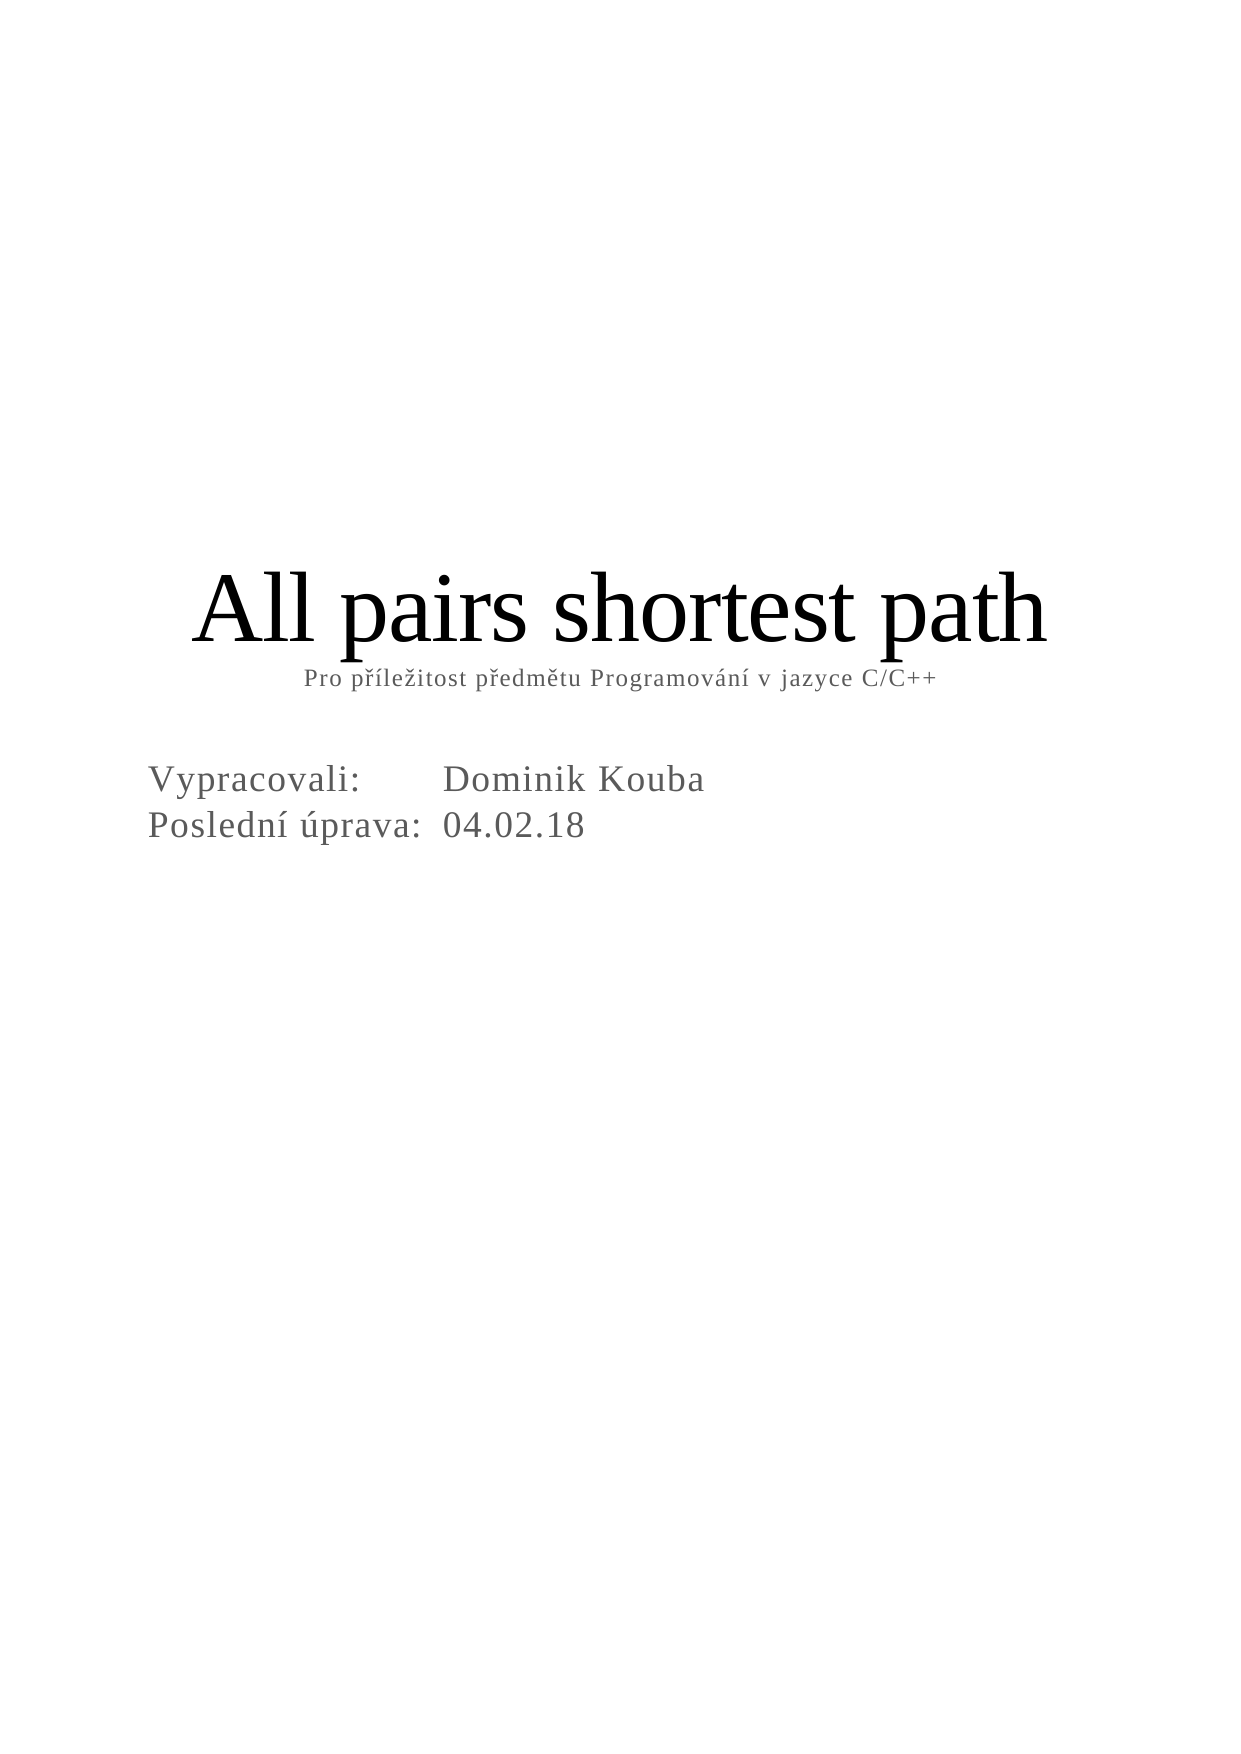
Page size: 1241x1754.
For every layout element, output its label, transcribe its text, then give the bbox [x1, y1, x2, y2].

title All pairs shortest path [148, 548, 1093, 663]
subtitle Pro příležitost předmětu Programování v jazyce C/C++ [148, 663, 1093, 691]
subtitle Vypracovali: Dominik Kouba Poslední úprava: 28.01.18 [148, 756, 1093, 876]
